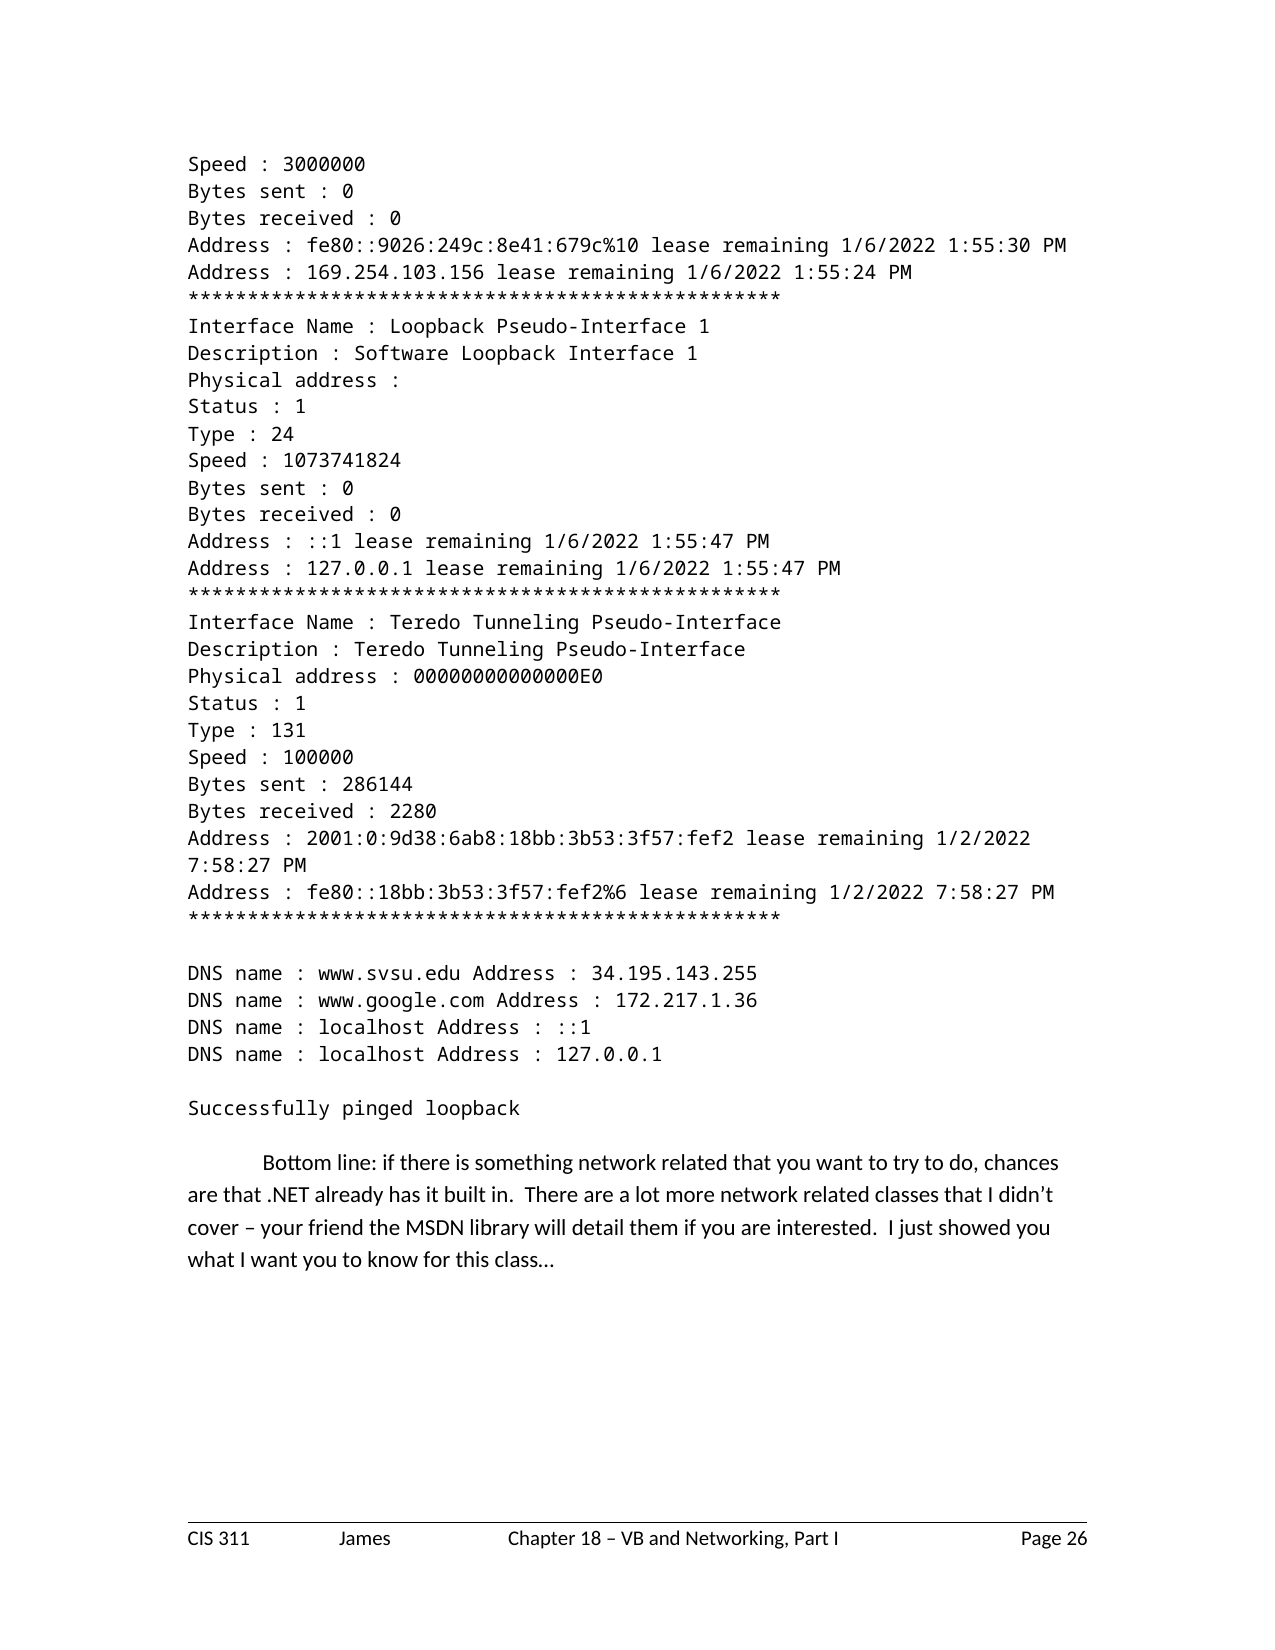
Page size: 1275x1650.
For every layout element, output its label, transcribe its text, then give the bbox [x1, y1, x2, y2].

text Description : Software Loopback Interface 1 [187, 339, 1087, 366]
text DNS name : localhost Address : 127.0.0.1 [187, 1040, 1087, 1067]
text Speed : 100000 [187, 743, 1087, 771]
text Status : 1 [187, 393, 1087, 420]
text DNS name : localhost Address : ::1 [187, 1013, 1087, 1040]
text ************************************************** [187, 582, 1087, 609]
text Address : 169.254.103.156 lease remaining 1/6/2022 1:55:24 PM [187, 258, 1087, 285]
text Description : Teredo Tunneling Pseudo-Interface [187, 636, 1087, 663]
text Bytes received : 2280 [187, 797, 1087, 824]
text Bytes received : 0 [187, 204, 1087, 231]
text ************************************************** [187, 905, 1087, 932]
text Type : 24 [187, 420, 1087, 447]
text DNS name : www.google.com Address : 172.217.1.36 [187, 986, 1087, 1013]
text Address : ::1 lease remaining 1/6/2022 1:55:47 PM [187, 528, 1087, 555]
text Successfully pinged loopback [187, 1094, 1087, 1121]
text Type : 131 [187, 717, 1087, 743]
text Interface Name : Teredo Tunneling Pseudo-Interface [187, 609, 1087, 636]
text Address : fe80::18bb:3b53:3f57:fef2%6 lease remaining 1/2/2022 7:58:27 PM [187, 878, 1087, 905]
text Interface Name : Loopback Pseudo-Interface 1 [187, 312, 1087, 339]
text Bytes sent : 0 [187, 177, 1087, 204]
text Bytes received : 0 [187, 501, 1087, 528]
text ************************************************** [187, 285, 1087, 312]
text Speed : 1073741824 [187, 447, 1087, 474]
text DNS name : www.svsu.edu Address : 34.195.143.255 [187, 959, 1087, 986]
text Speed : 3000000 [187, 150, 1087, 177]
text Status : 1 [187, 689, 1087, 717]
text Address : 2001:0:9d38:6ab8:18bb:3b53:3f57:fef2 lease remaining 1/2/2022 7:58:27 PM [187, 824, 1087, 878]
text Physical address : 00000000000000E0 [187, 663, 1087, 689]
text Address : 127.0.0.1 lease remaining 1/6/2022 1:55:47 PM [187, 555, 1087, 582]
text Bytes sent : 0 [187, 474, 1087, 501]
text Address : fe80::9026:249c:8e41:679c%10 lease remaining 1/6/2022 1:55:30 PM [187, 231, 1087, 258]
text Bytes sent : 286144 [187, 771, 1087, 797]
text Physical address : [187, 366, 1087, 393]
text Bottom line: if there is something network related that you want to try to do, chances are that .NET already has it built in. There are a lot more network related classes that I didn’t cover – your friend the MSDN library will detail them if you are interested. I just showed you what I want you to know for this class… [187, 1148, 1087, 1273]
